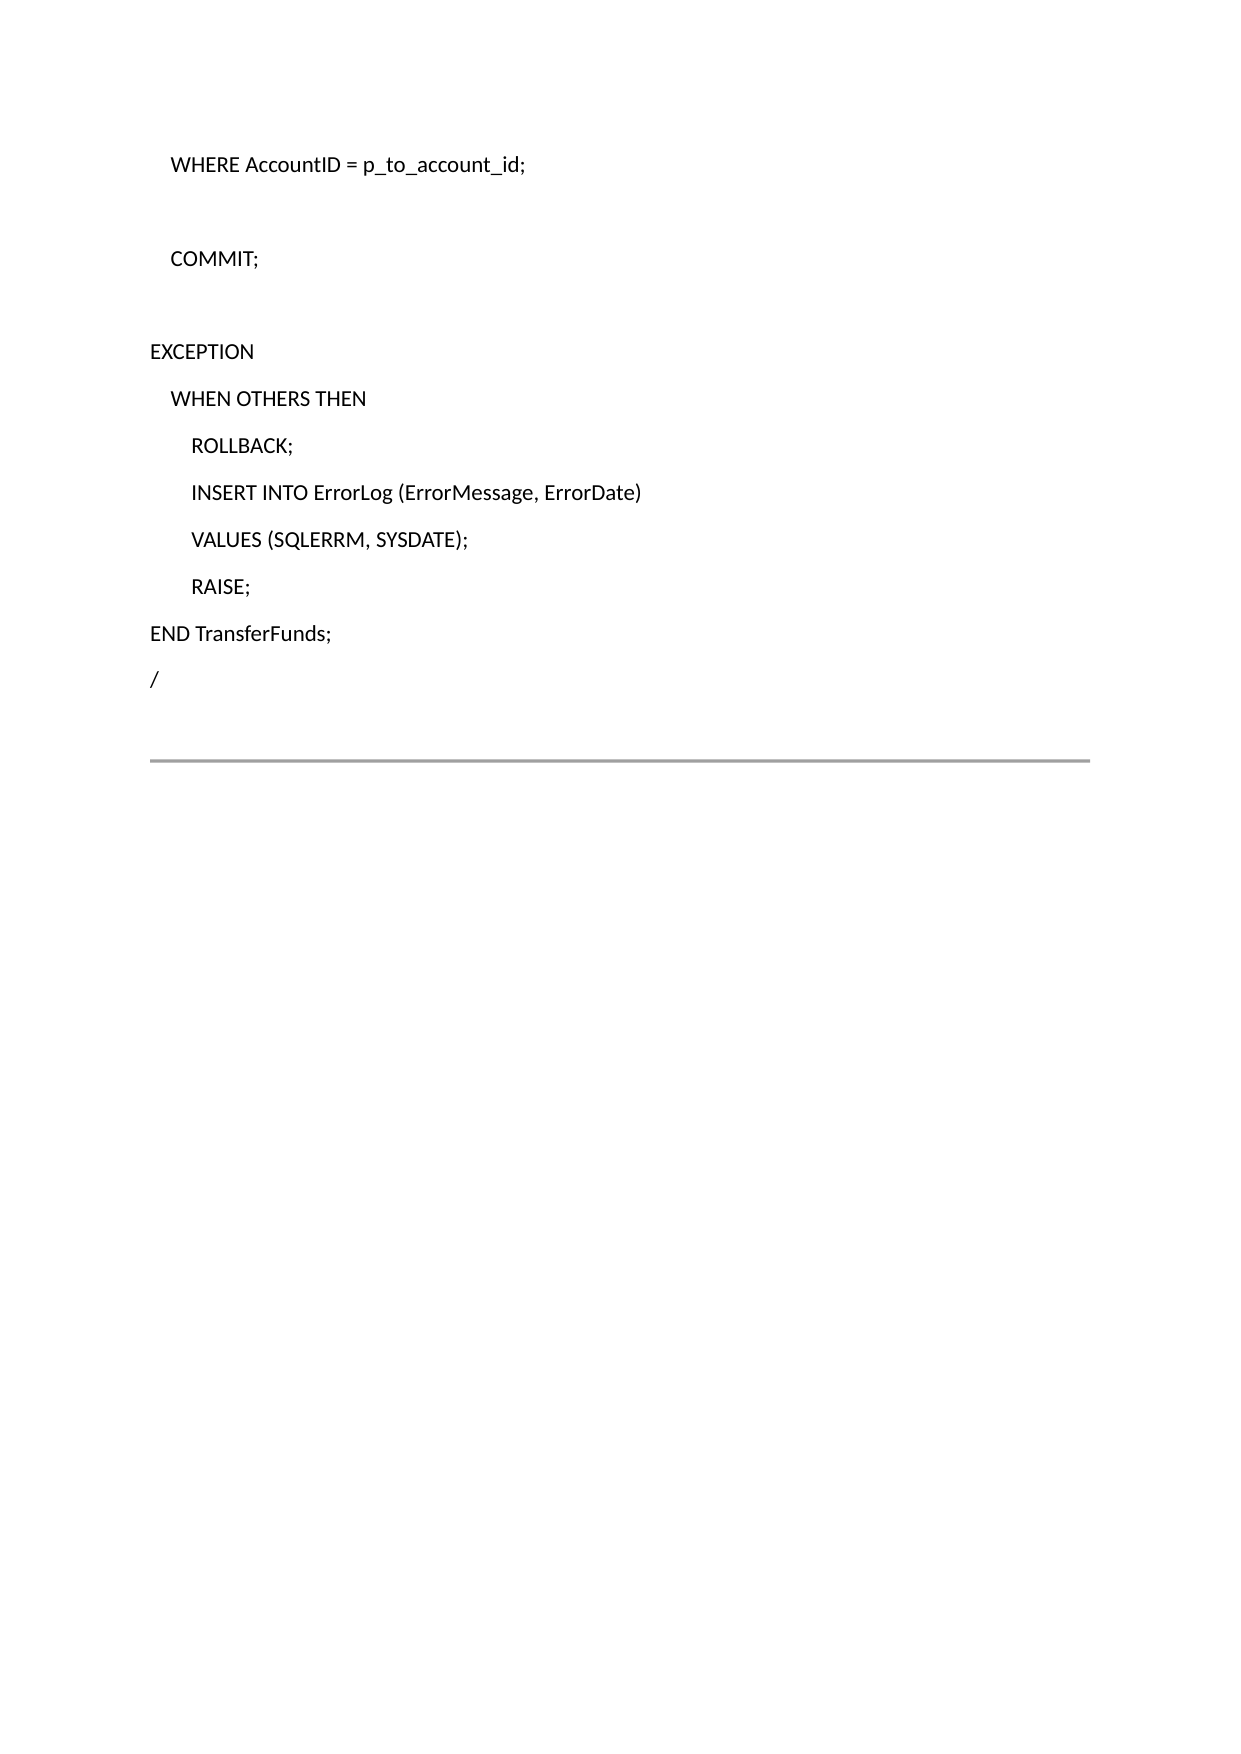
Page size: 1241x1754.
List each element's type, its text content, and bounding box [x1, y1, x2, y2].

text WHERE AccountID = p_to_account_id; [150, 150, 1090, 178]
text EXCEPTION [150, 337, 1090, 366]
text ROLLBACK; [150, 431, 1090, 459]
text WHEN OTHERS THEN [150, 384, 1090, 412]
text END TransferFunds; [150, 619, 1090, 647]
text INSERT INTO ErrorLog (ErrorMessage, ErrorDate) [150, 478, 1090, 506]
text RAISE; [150, 572, 1090, 600]
text VALUES (SQLERRM, SYSDATE); [150, 525, 1090, 553]
text COMMIT; [150, 244, 1090, 272]
text / [150, 666, 1090, 694]
